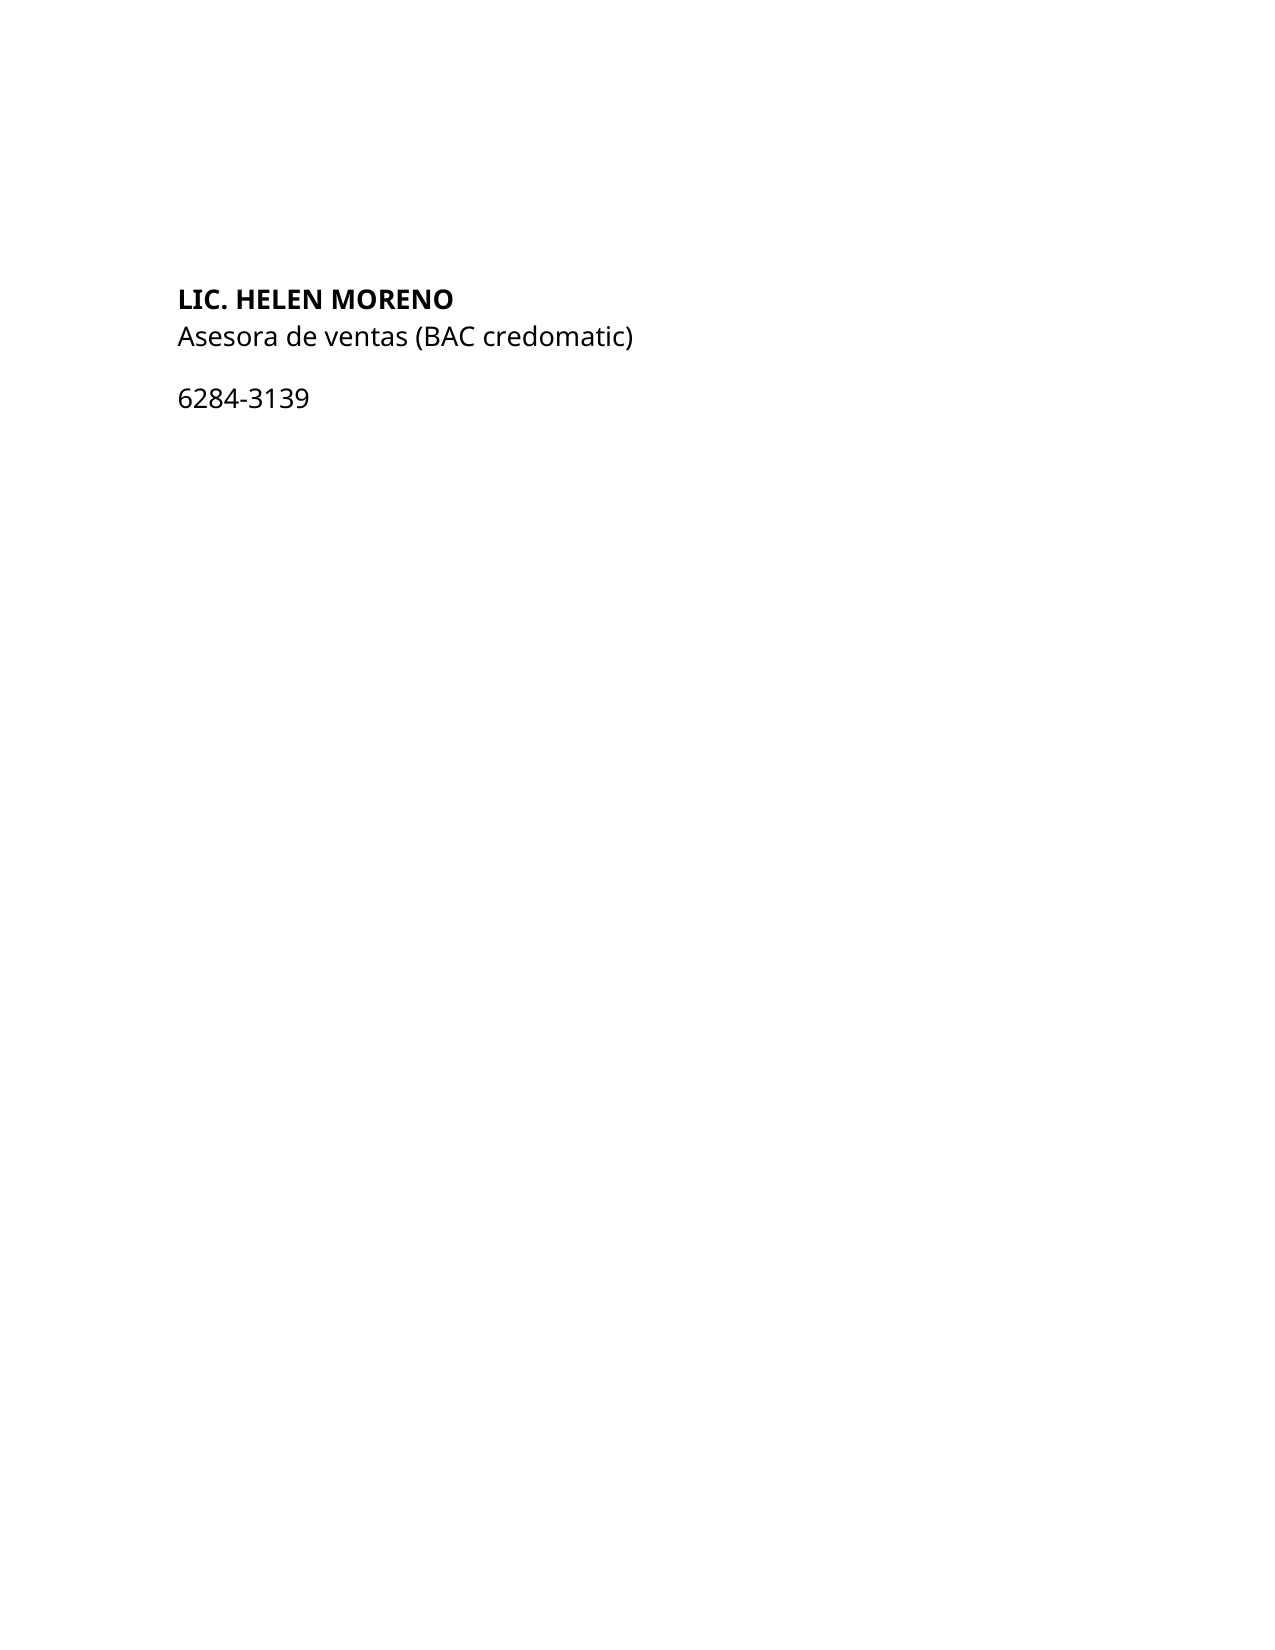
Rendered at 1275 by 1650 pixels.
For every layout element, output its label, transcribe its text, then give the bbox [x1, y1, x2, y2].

text 6284-3139 [177, 379, 1152, 416]
text LIC. HELEN MORENO [177, 281, 1152, 317]
text Asesora de ventas (BAC credomatic) [177, 317, 1152, 354]
